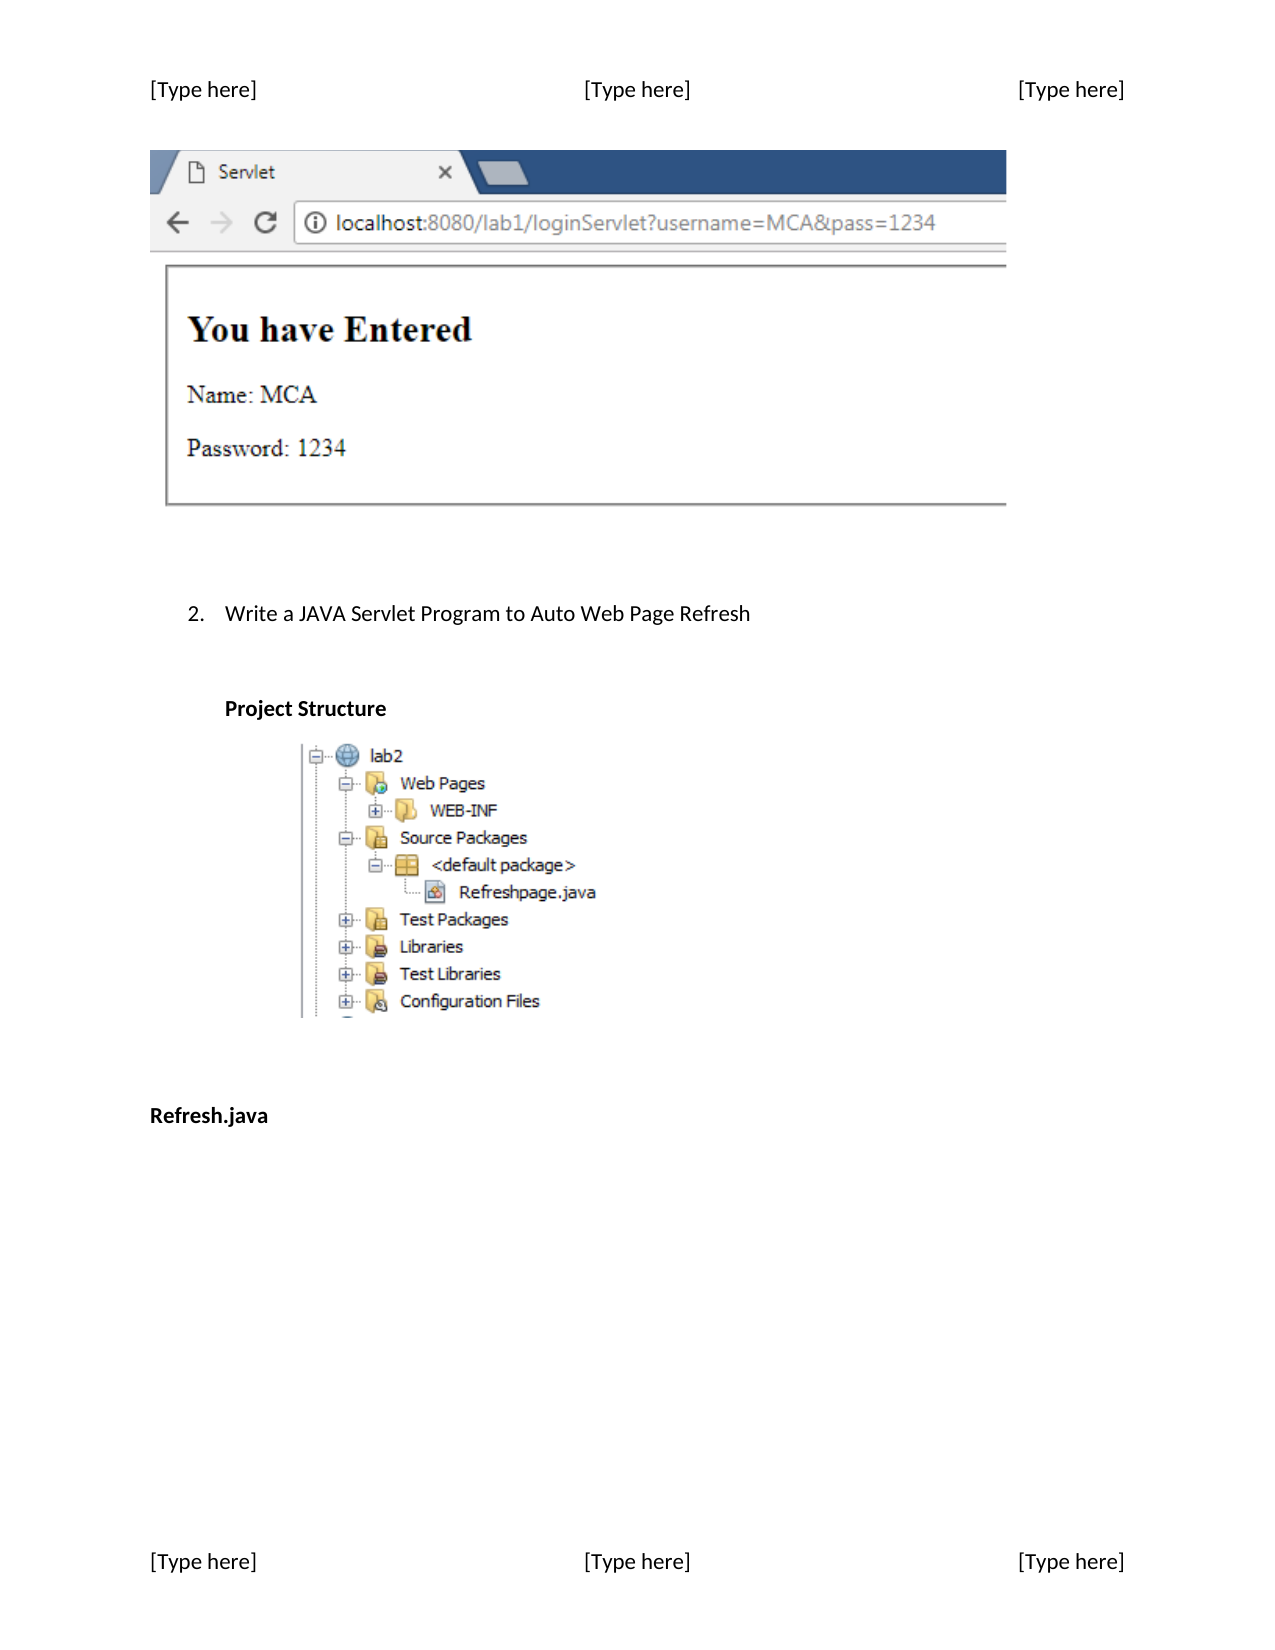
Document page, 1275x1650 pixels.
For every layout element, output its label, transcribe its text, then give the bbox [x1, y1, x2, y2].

list Write a JAVA Servlet Program to Auto Web Page Refresh [187, 599, 1125, 692]
text Refresh.java [150, 1101, 1125, 1193]
picture [150, 150, 1007, 516]
list Project Structure [225, 694, 1125, 722]
picture [300, 740, 633, 1018]
